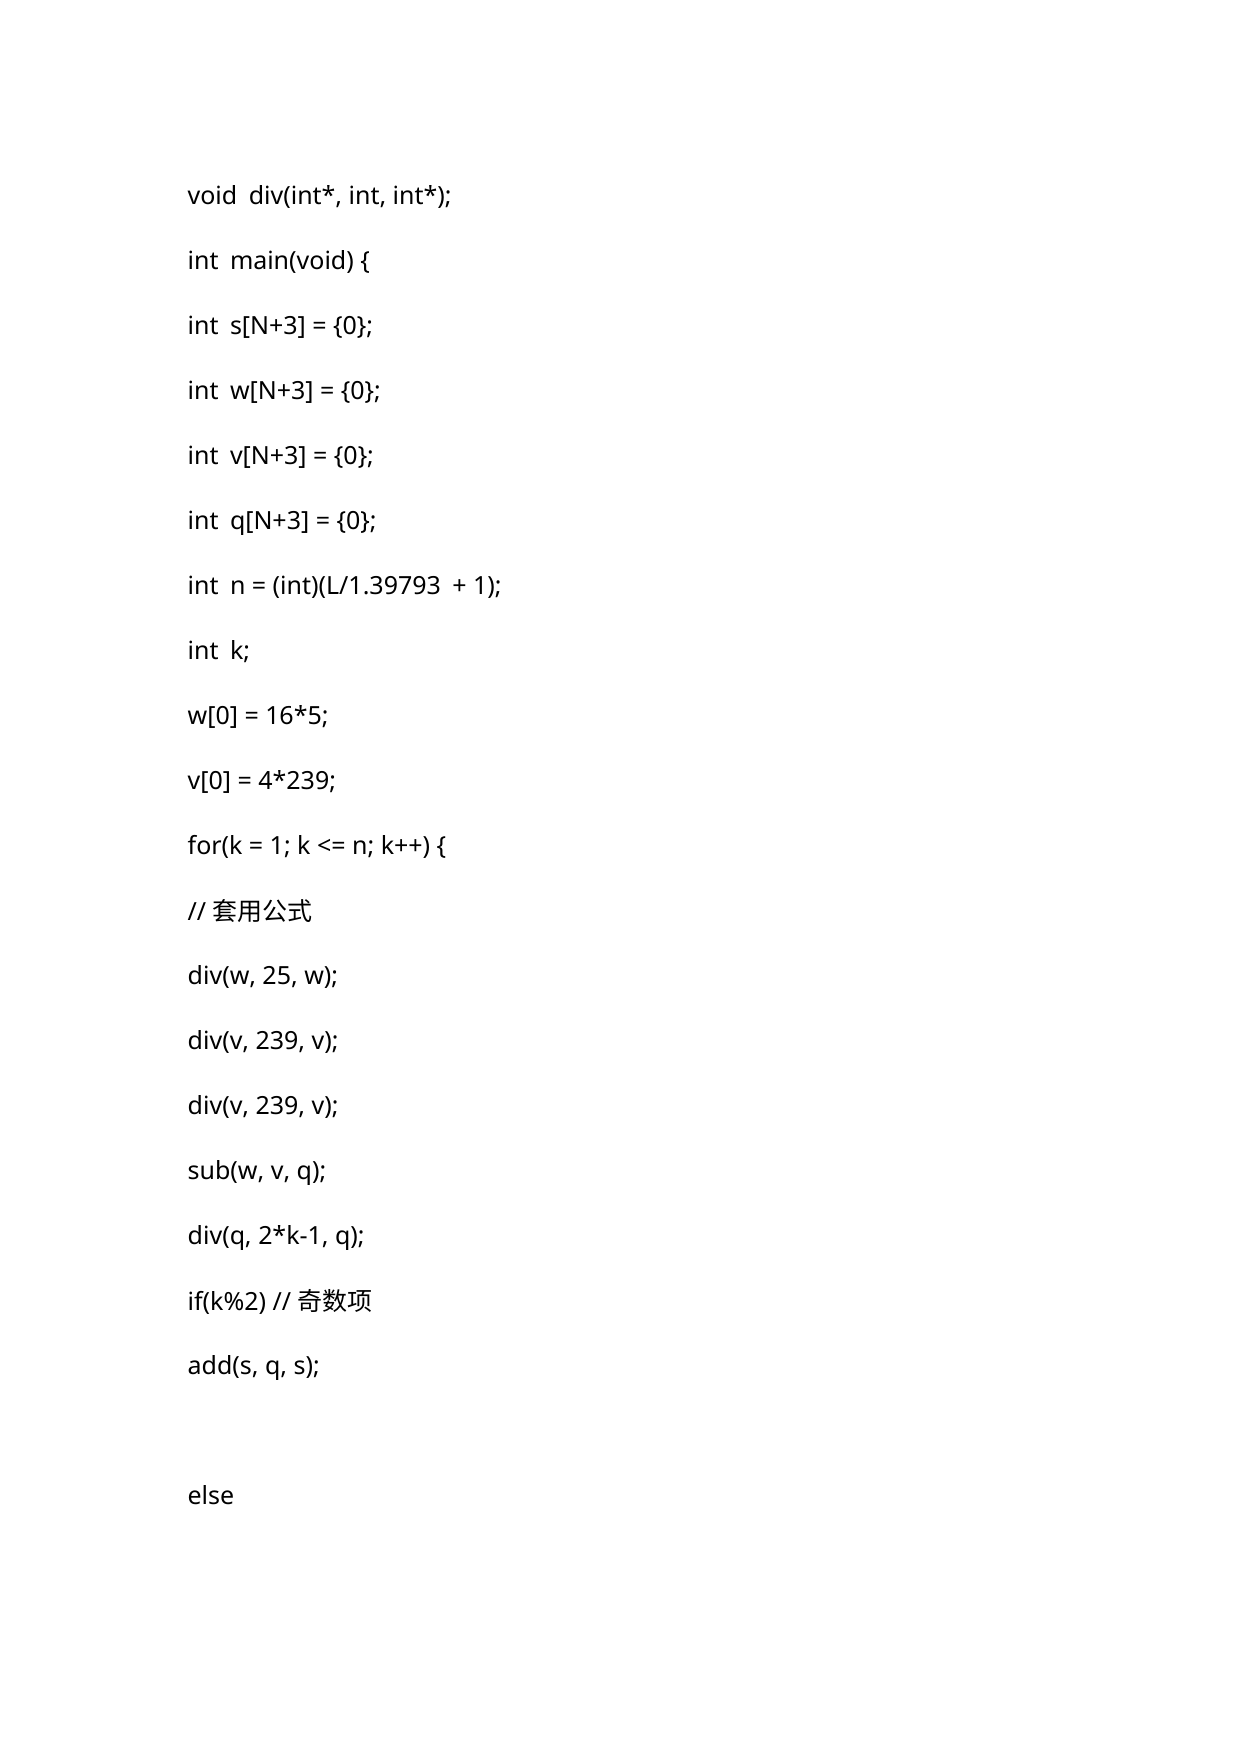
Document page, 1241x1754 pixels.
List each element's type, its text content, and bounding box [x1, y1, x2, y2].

text div(v, 239, v); [187, 1007, 1053, 1072]
text int w[N+3] = {0}; [187, 357, 1053, 422]
text int q[N+3] = {0}; [187, 487, 1053, 552]
text int v[N+3] = {0}; [187, 422, 1053, 487]
text if(k%2) // 奇数项 [187, 1267, 1053, 1332]
text // 套用公式 [187, 877, 1053, 942]
text v[0] = 4*239; [187, 747, 1053, 812]
text int k; [187, 617, 1053, 682]
text int s[N+3] = {0}; [187, 292, 1053, 357]
text div(q, 2*k-1, q); [187, 1202, 1053, 1267]
text add(s, q, s); [187, 1332, 1053, 1397]
text int main(void) { [187, 227, 1053, 292]
text sub(w, v, q); [187, 1137, 1053, 1202]
text div(v, 239, v); [187, 1072, 1053, 1137]
text else [187, 1462, 1053, 1527]
text w[0] = 16*5; [187, 682, 1053, 747]
text int n = (int)(L/1.39793 + 1); [187, 552, 1053, 617]
text div(w, 25, w); [187, 942, 1053, 1007]
text void div(int*, int, int*); [187, 162, 1053, 227]
text for(k = 1; k <= n; k++) { [187, 812, 1053, 877]
